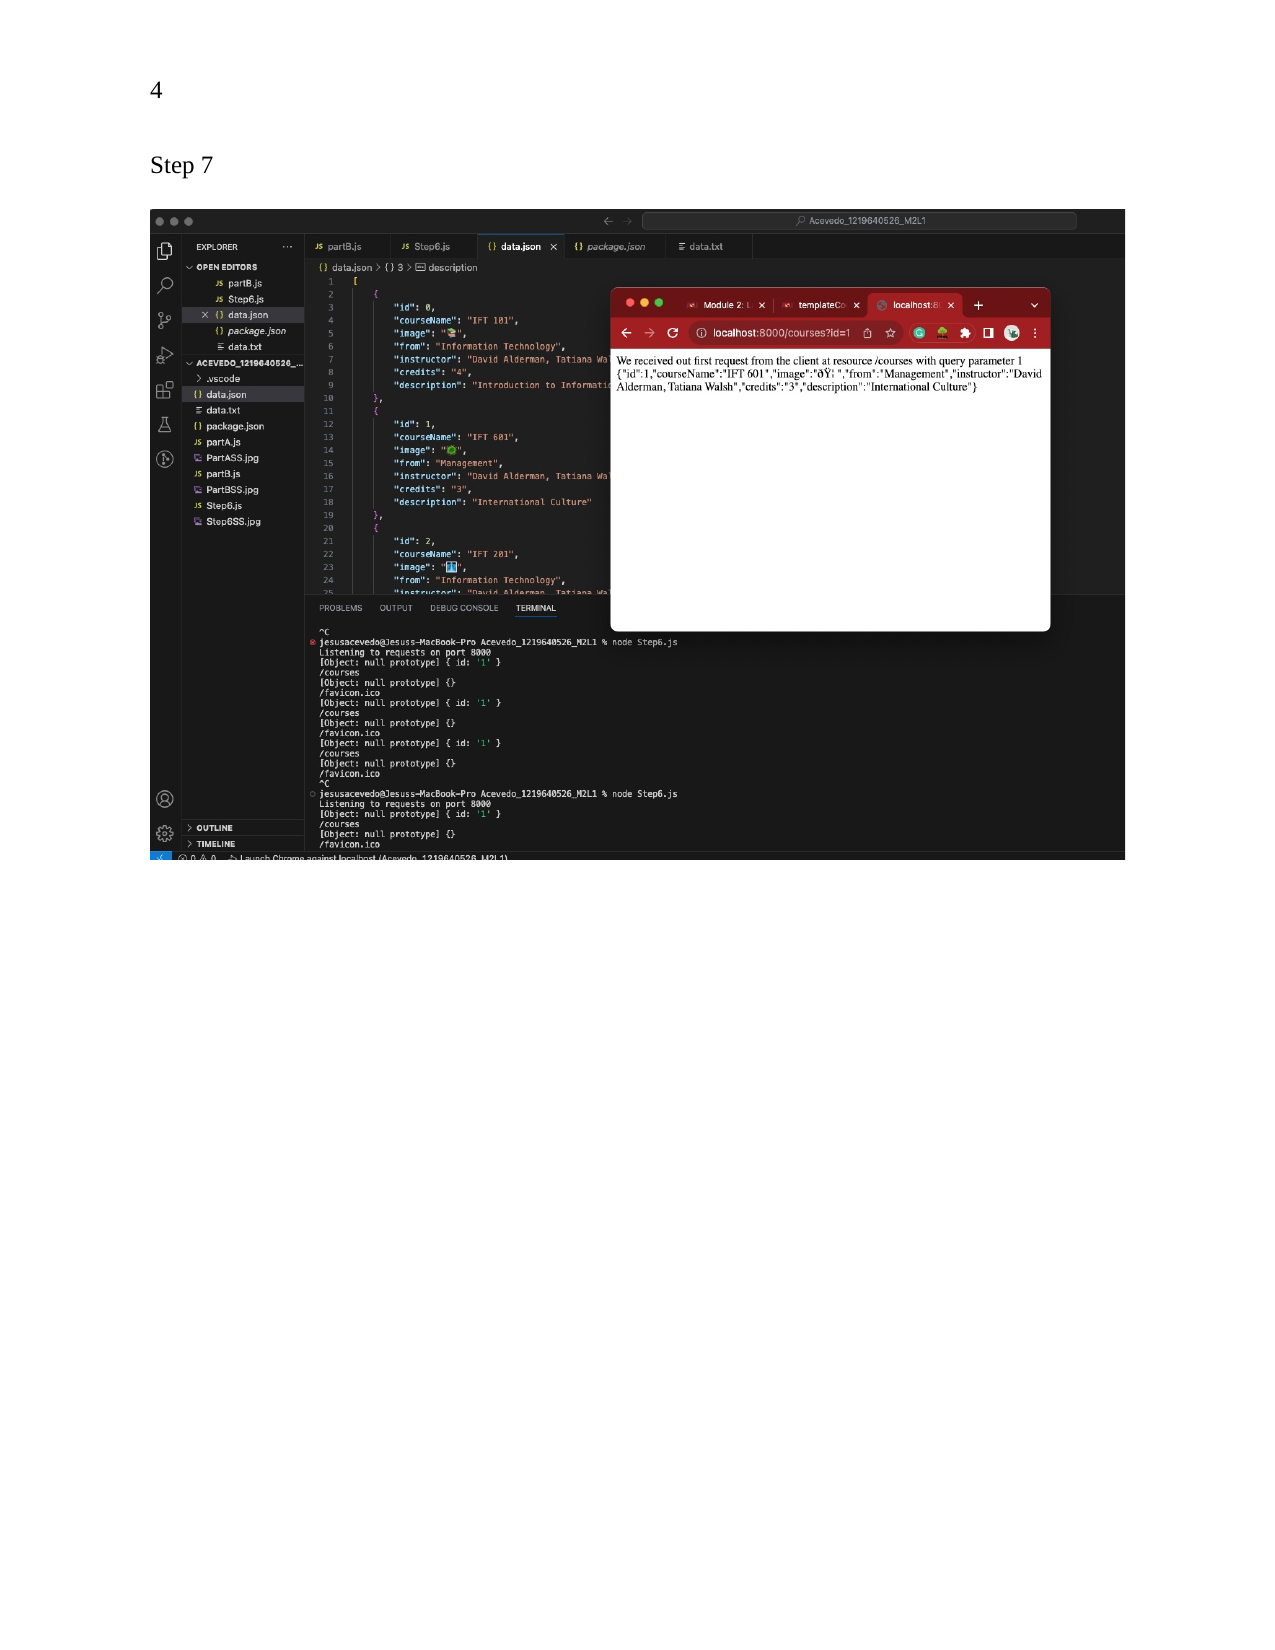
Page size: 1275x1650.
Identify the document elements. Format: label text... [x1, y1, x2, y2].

text Step 7 [150, 150, 1125, 209]
picture [150, 209, 1125, 860]
